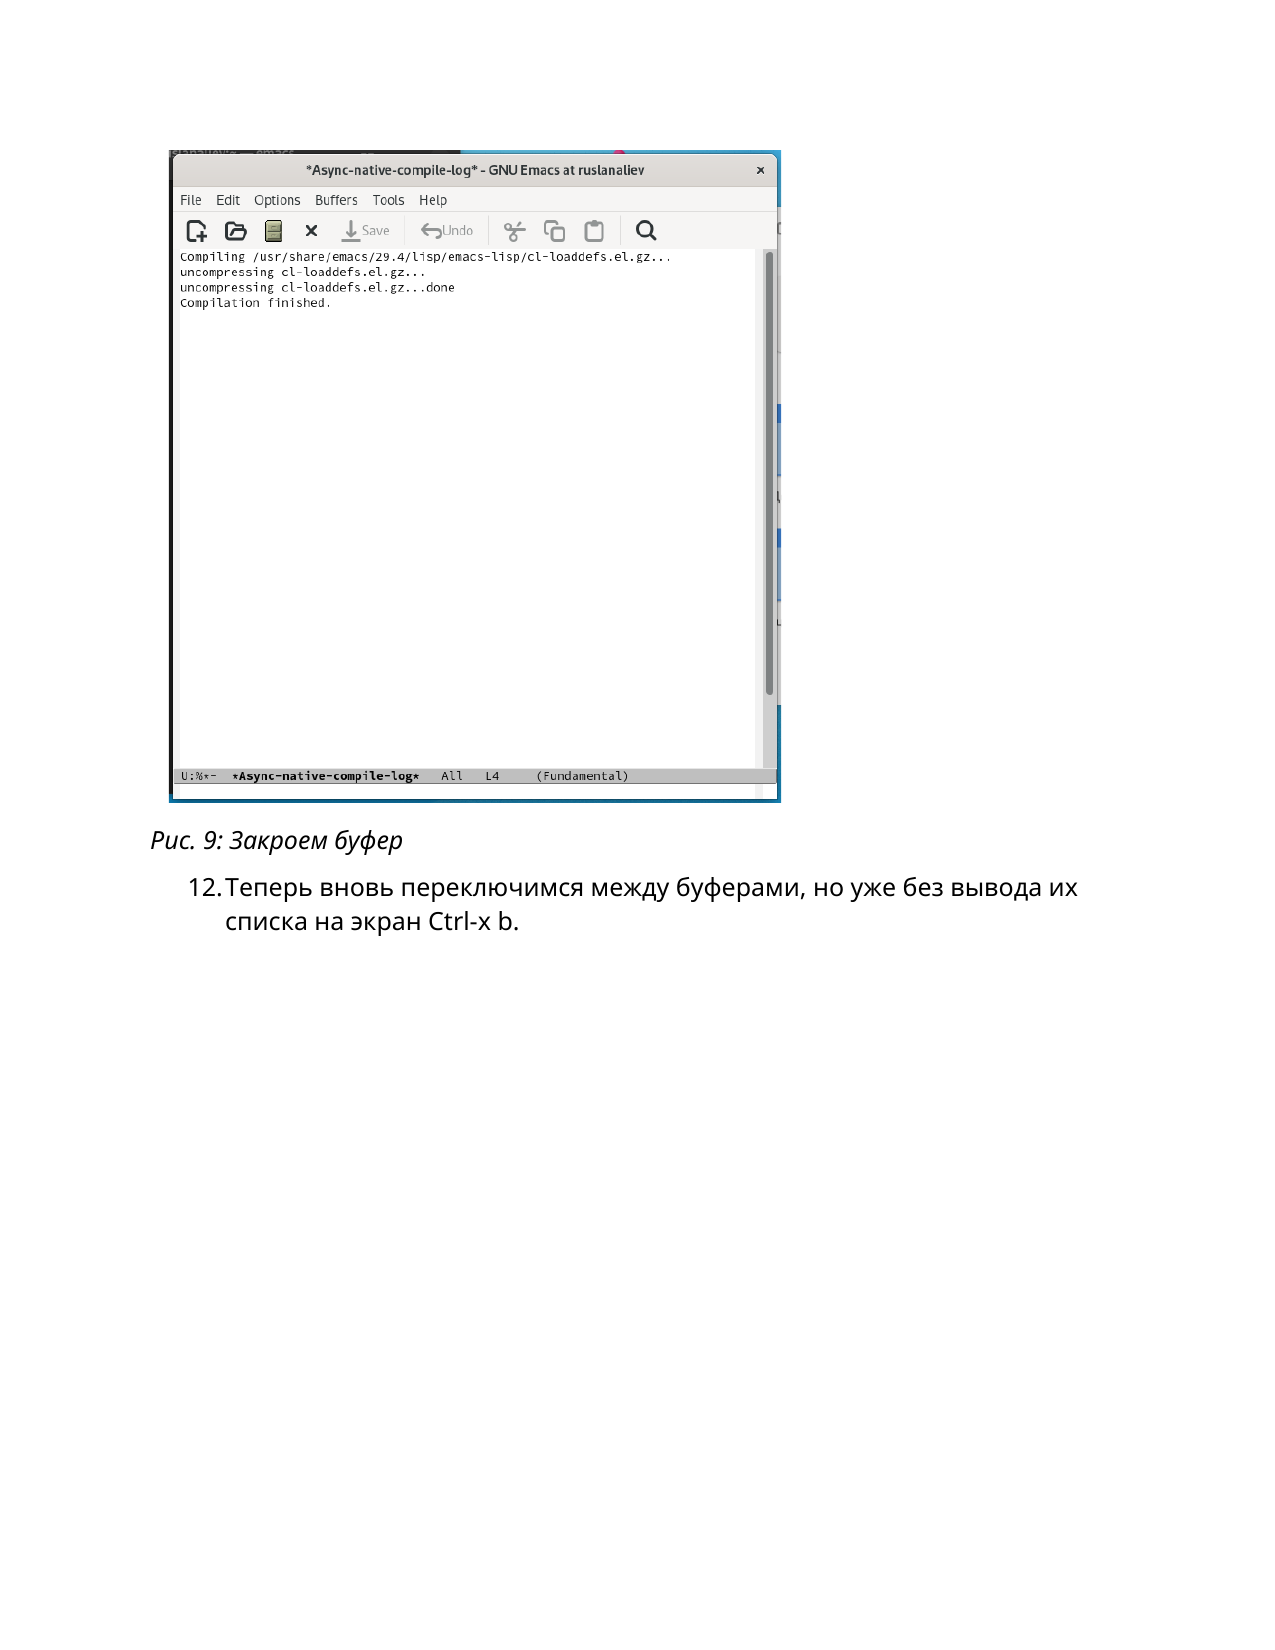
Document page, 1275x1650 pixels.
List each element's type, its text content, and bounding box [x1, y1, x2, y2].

list Теперь вновь переключимся между буферами, но уже без вывода их списка на экран Ctrl-x b. [187, 869, 1125, 938]
picture [168, 150, 782, 803]
text Рис. 9: Закроем буфер [150, 823, 1125, 857]
